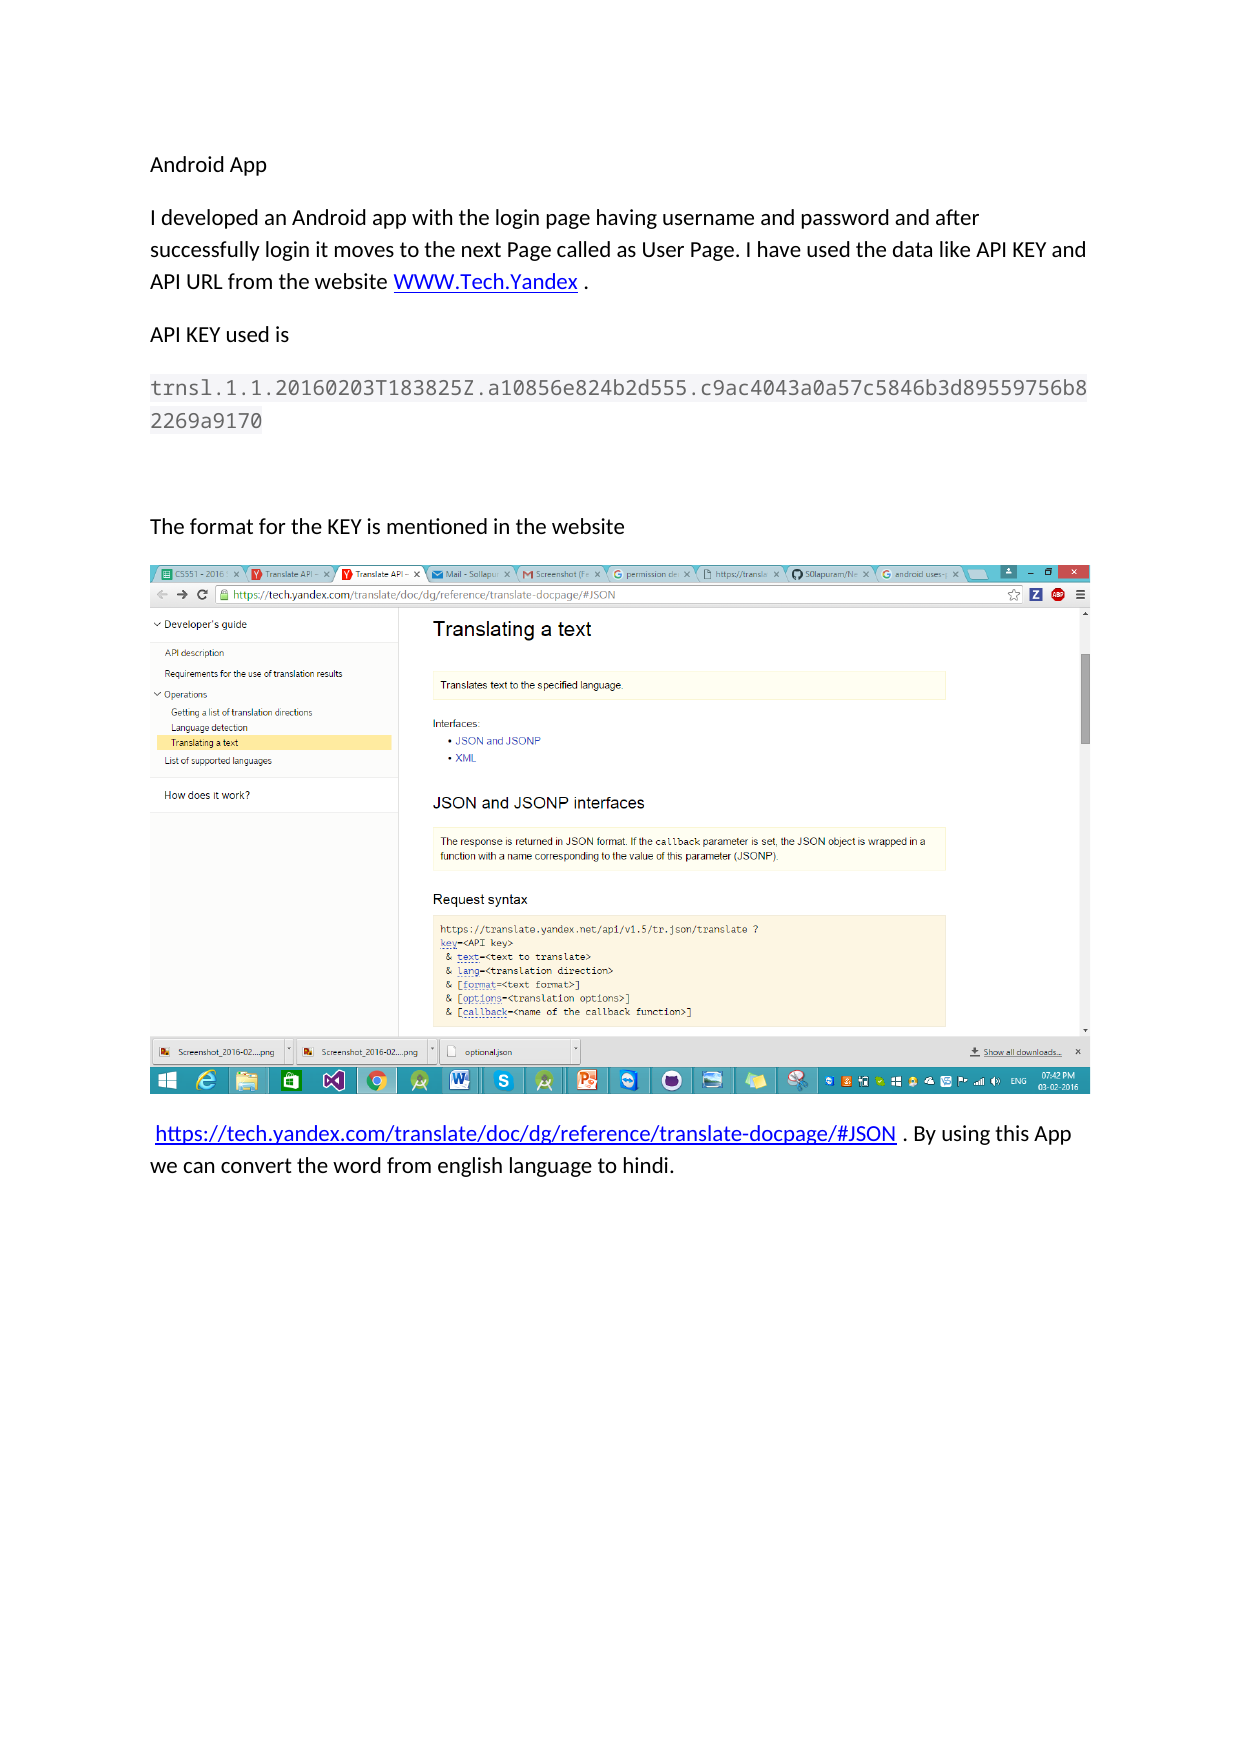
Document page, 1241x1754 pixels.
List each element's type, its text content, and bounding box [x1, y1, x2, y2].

picture [150, 565, 1091, 1094]
text I developed an Android app with the login page having username and password and after successfully login it moves to the next Page called as User Page. I have used the data like API KEY and API URL from the website WWW.Tech.Yandex . [150, 203, 1090, 295]
text API KEY used is [150, 320, 1090, 348]
text https://tech.yandex.com/translate/doc/dg/reference/translate-docpage/#JSON . By using this App we can convert the word from english language to hindi. [150, 1119, 1090, 1179]
text Android App [150, 150, 1090, 178]
text The format for the KEY is mentioned in the website [150, 512, 1090, 541]
text trnsl.1.1.20160203T183825Z.a10856e824b2d555.c9ac4043a0a57c5846b3d89559756b82269a9170 [150, 373, 1090, 434]
